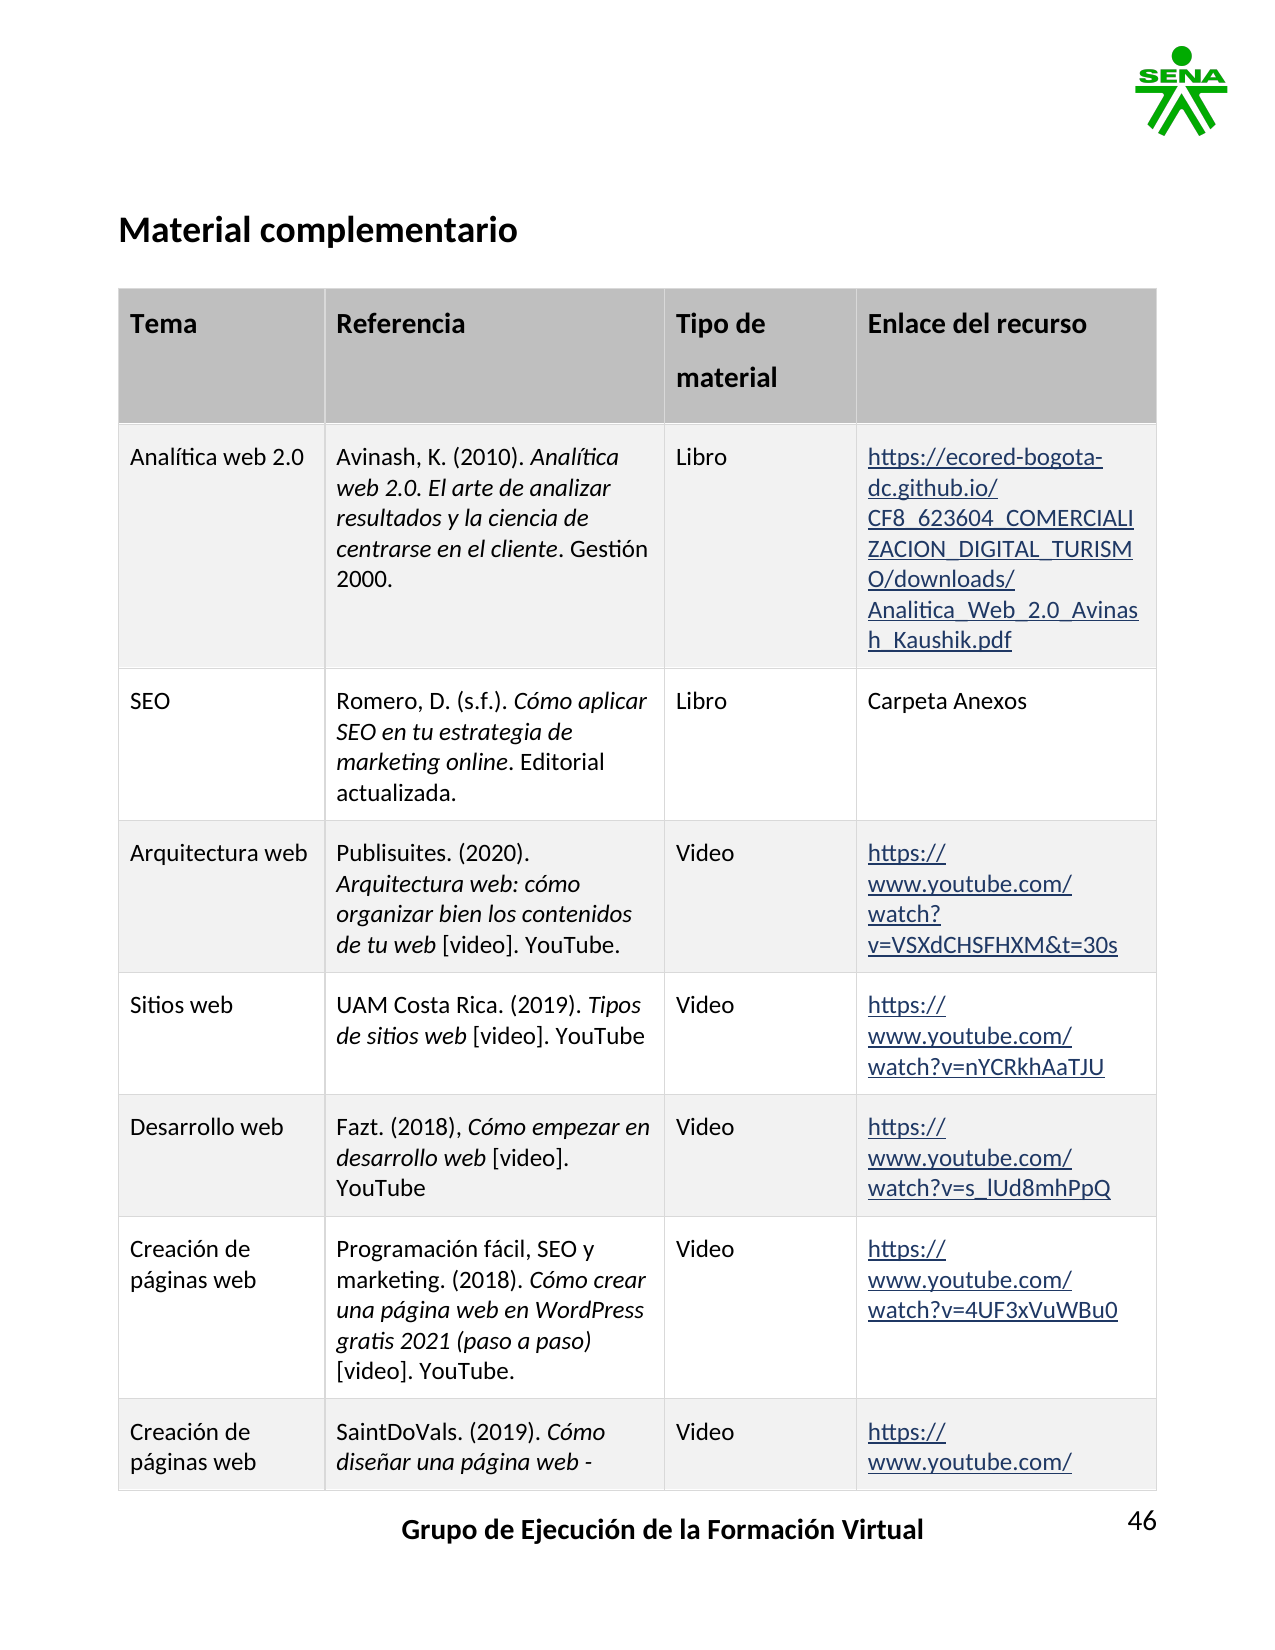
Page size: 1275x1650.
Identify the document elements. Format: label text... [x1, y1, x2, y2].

table_cell https://www.youtube.com/watch?v=s_lUd8mhPpQ [857, 1095, 1156, 1216]
table_cell Publisuites. (2020). Arquitectura web: cómo organizar bien los contenidos de tu web [video]. YouTube. [326, 821, 664, 972]
table_cell https://www.youtube.com/watch?v=nYCRkhAaTJU [857, 973, 1156, 1094]
table_header Tipo de material [665, 289, 856, 423]
table_cell Video [665, 973, 856, 1094]
table_cell Sitios web [119, 973, 324, 1094]
table_header Tema [119, 289, 324, 423]
table_cell Video [665, 821, 856, 972]
table_cell Video [665, 1217, 856, 1398]
table_cell UAM Costa Rica. (2019). Tipos de sitios web [video]. YouTube [326, 973, 664, 1094]
table_cell Carpeta Anexos [857, 669, 1156, 820]
table_cell https://ecored-bogota-dc.github.io/CF8_623604_COMERCIALIZACION_DIGITAL_TURISMO/downloads/Analitica_Web_2.0_Avinash_Kaushik.pdf [857, 425, 1156, 667]
table_cell Desarrollo web [119, 1095, 324, 1216]
table_cell Romero, D. (s.f.). Cómo aplicar SEO en tu estrategia de marketing online. Editorial actualizada. [326, 669, 664, 820]
table_cell https://www.youtube.com/watch?v=4UF3xVuWBu0 [857, 1217, 1156, 1398]
picture [1135, 46, 1228, 136]
table_cell Libro [665, 669, 856, 820]
table_cell Creación de páginas web [119, 1399, 324, 1489]
table_header Referencia [326, 289, 664, 423]
table_cell Libro [665, 425, 856, 667]
table_cell Video [665, 1399, 856, 1489]
table_cell Arquitectura web [119, 821, 324, 972]
table_cell https://www.youtube.com/watch?v=ZopuGotHk7k [857, 1399, 1156, 1489]
table_cell Avinash, K. (2010). Analítica web 2.0. El arte de analizar resultados y la ciencia de centrarse en el cliente. Gestión 2000. [326, 425, 664, 667]
table_cell Video [665, 1095, 856, 1216]
table_cell SEO [119, 669, 324, 820]
table_cell Fazt. (2018), Cómo empezar en desarrollo web [video]. YouTube [326, 1095, 664, 1216]
text Material complementario [118, 206, 1157, 252]
table_cell Programación fácil, SEO y marketing. (2018). Cómo crear una página web en WordPress gratis 2021 (paso a paso) [video]. YouTube. [326, 1217, 664, 1398]
table_cell SaintDoVals. (2019). Cómo diseñar una página web - Adobe XD | paso a paso [video]. YouTube. [326, 1399, 664, 1489]
table_cell Analítica web 2.0 [119, 425, 324, 667]
table_cell https://www.youtube.com/watch?v=VSXdCHSFHXM&t=30s [857, 821, 1156, 972]
table_header Enlace del recurso [857, 289, 1156, 423]
table_cell Creación de páginas web [119, 1217, 324, 1398]
